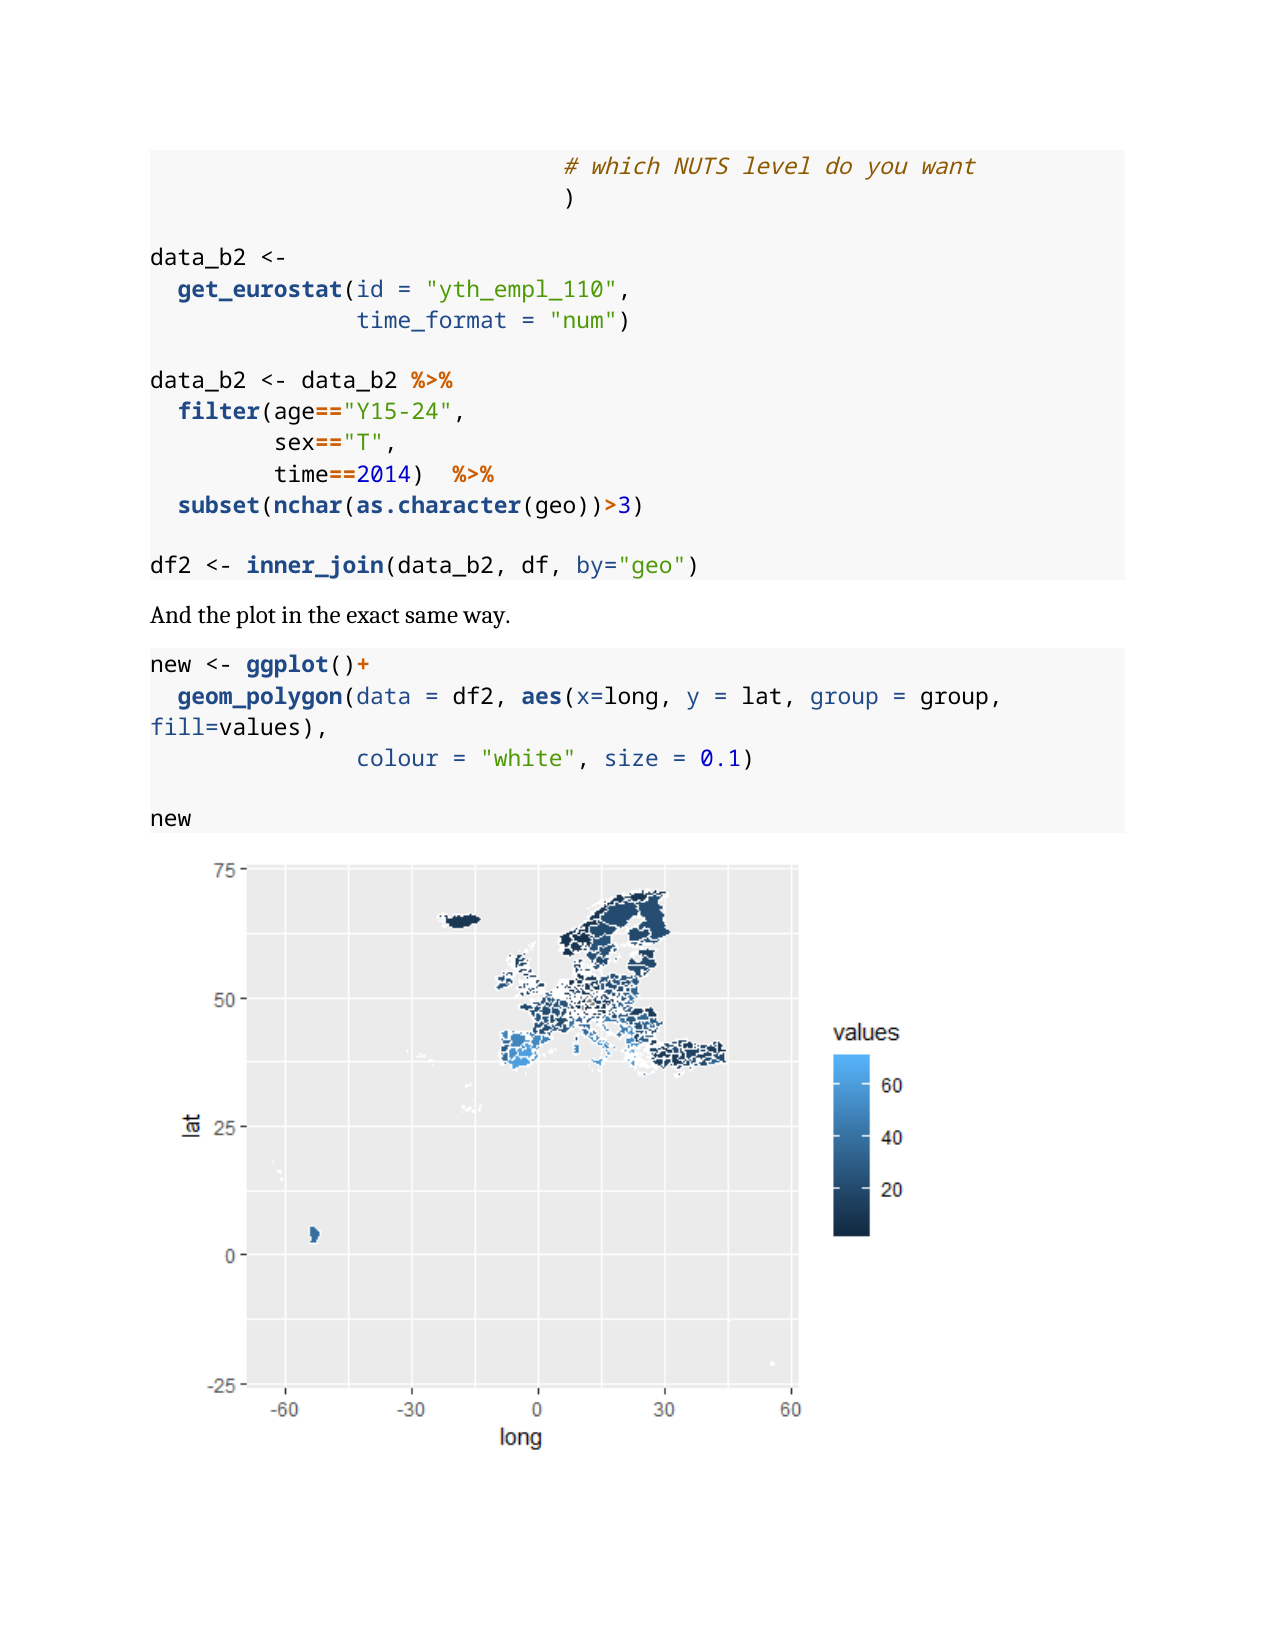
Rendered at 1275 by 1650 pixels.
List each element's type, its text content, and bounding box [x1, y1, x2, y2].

text And the plot in the exact same way. [150, 601, 1125, 629]
text new <- ggplot()+ geom_polygon(data = df2, aes(x=long, y = lat, group = group, fill=values), colour = "white", size = 0.1) new [150, 648, 1125, 833]
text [150, 150, 1125, 580]
picture [168, 854, 927, 1461]
